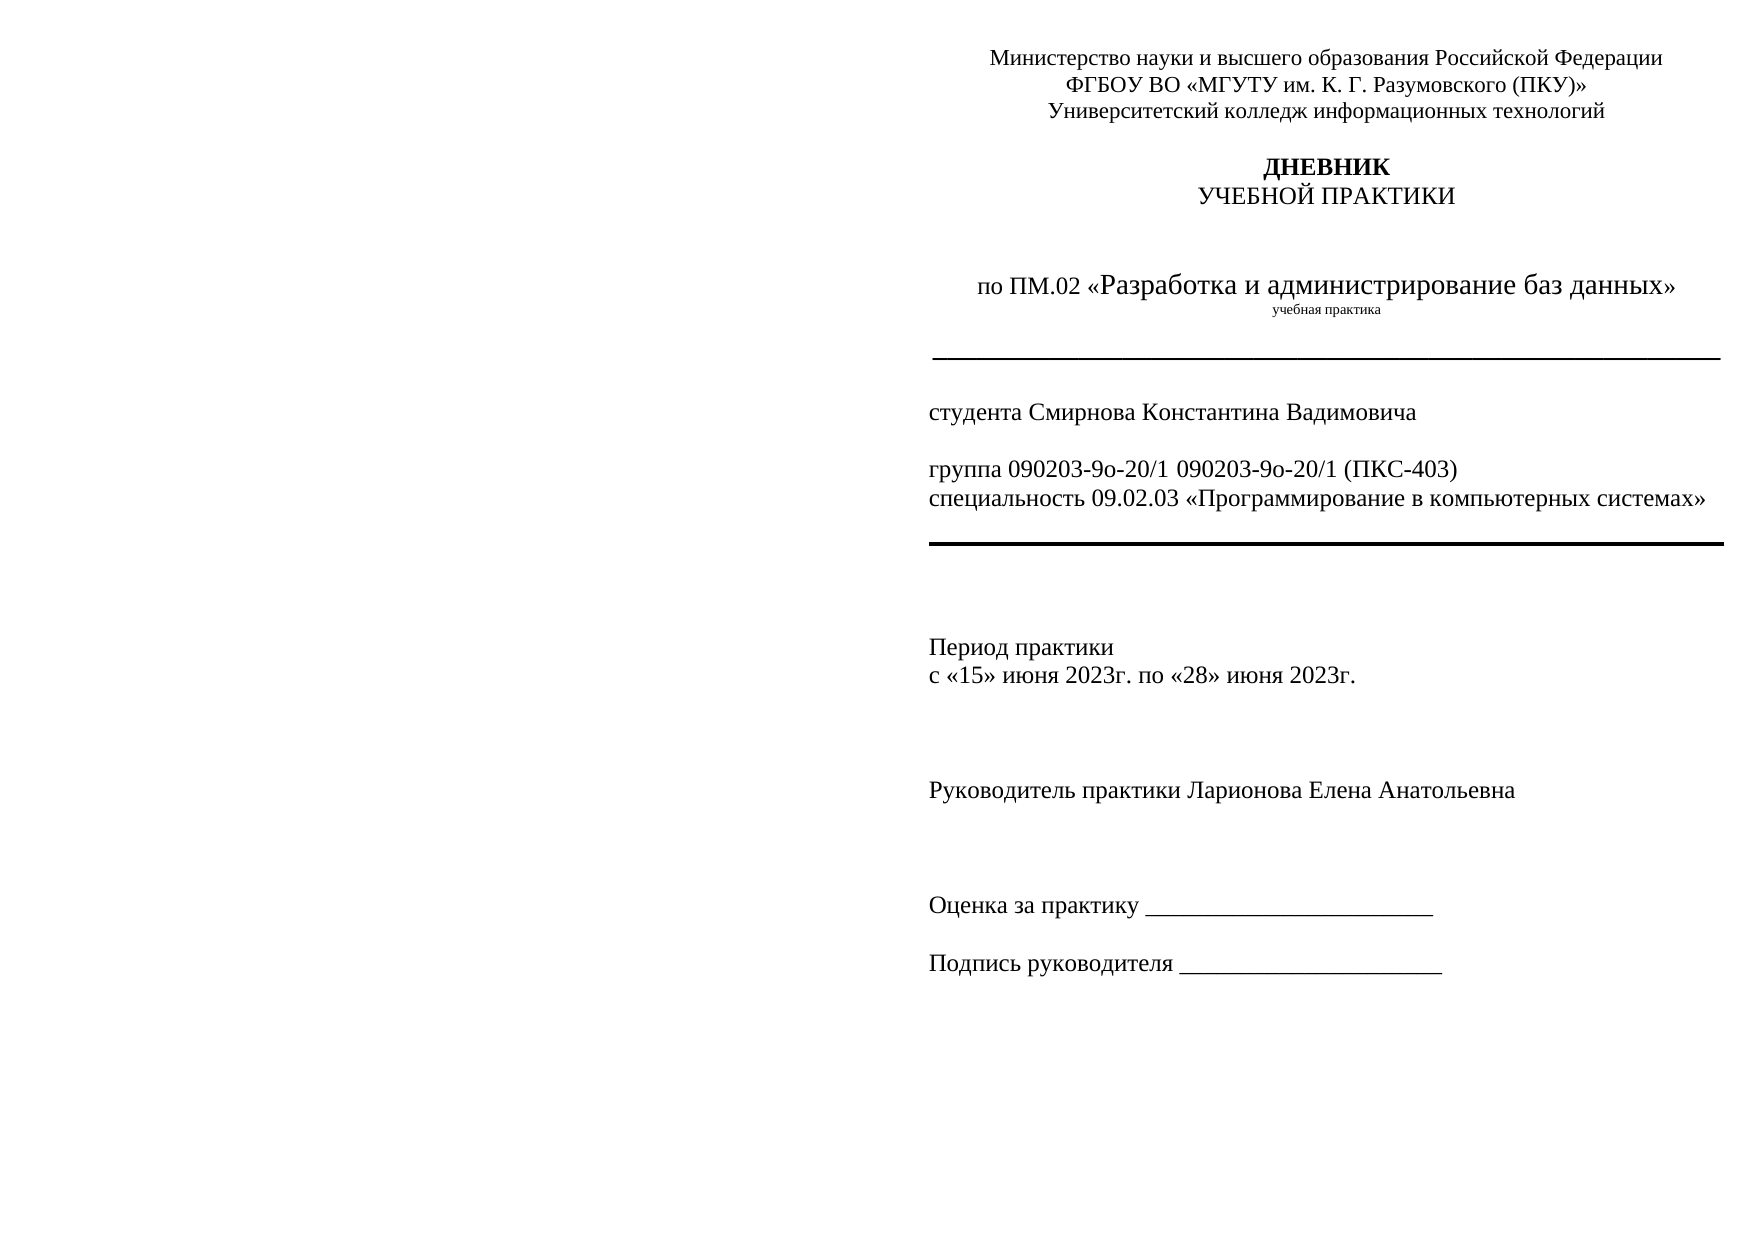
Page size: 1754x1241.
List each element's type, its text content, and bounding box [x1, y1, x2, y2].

text по ПМ.02 «Разработка и администрирование баз данных» [928, 267, 1724, 301]
text ДНЕВНИК [928, 152, 1724, 181]
text Университетский колледж информационных технологий [928, 97, 1724, 123]
text Подпись руководителя _____________________ [928, 948, 1724, 977]
text учебная практика ______________________________________________________ [928, 301, 1724, 363]
text с «15» июня 2023г. по «28» июня 2023г. [928, 661, 1724, 689]
text Оценка за практику _______________________ [928, 891, 1724, 919]
text ФГБОУ ВО «МГУТУ им. К. Г. Разумовского (ПКУ)» [928, 71, 1724, 97]
text Министерство науки и высшего образования Российской Федерации [928, 44, 1724, 71]
text группа 090203-9о-20/1 090203-9о-20/1 (ПКС-403) [928, 454, 1724, 483]
text студента Смирнова Константина Вадимовича [928, 397, 1724, 425]
text специальность 09.02.03 «Программирование в компьютерных системах» [928, 483, 1724, 512]
text УЧЕБНОЙ ПРАКТИКИ [928, 181, 1724, 210]
text Период практики [928, 632, 1724, 661]
text Руководитель практики Ларионова Елена Анатольевна [928, 776, 1724, 804]
